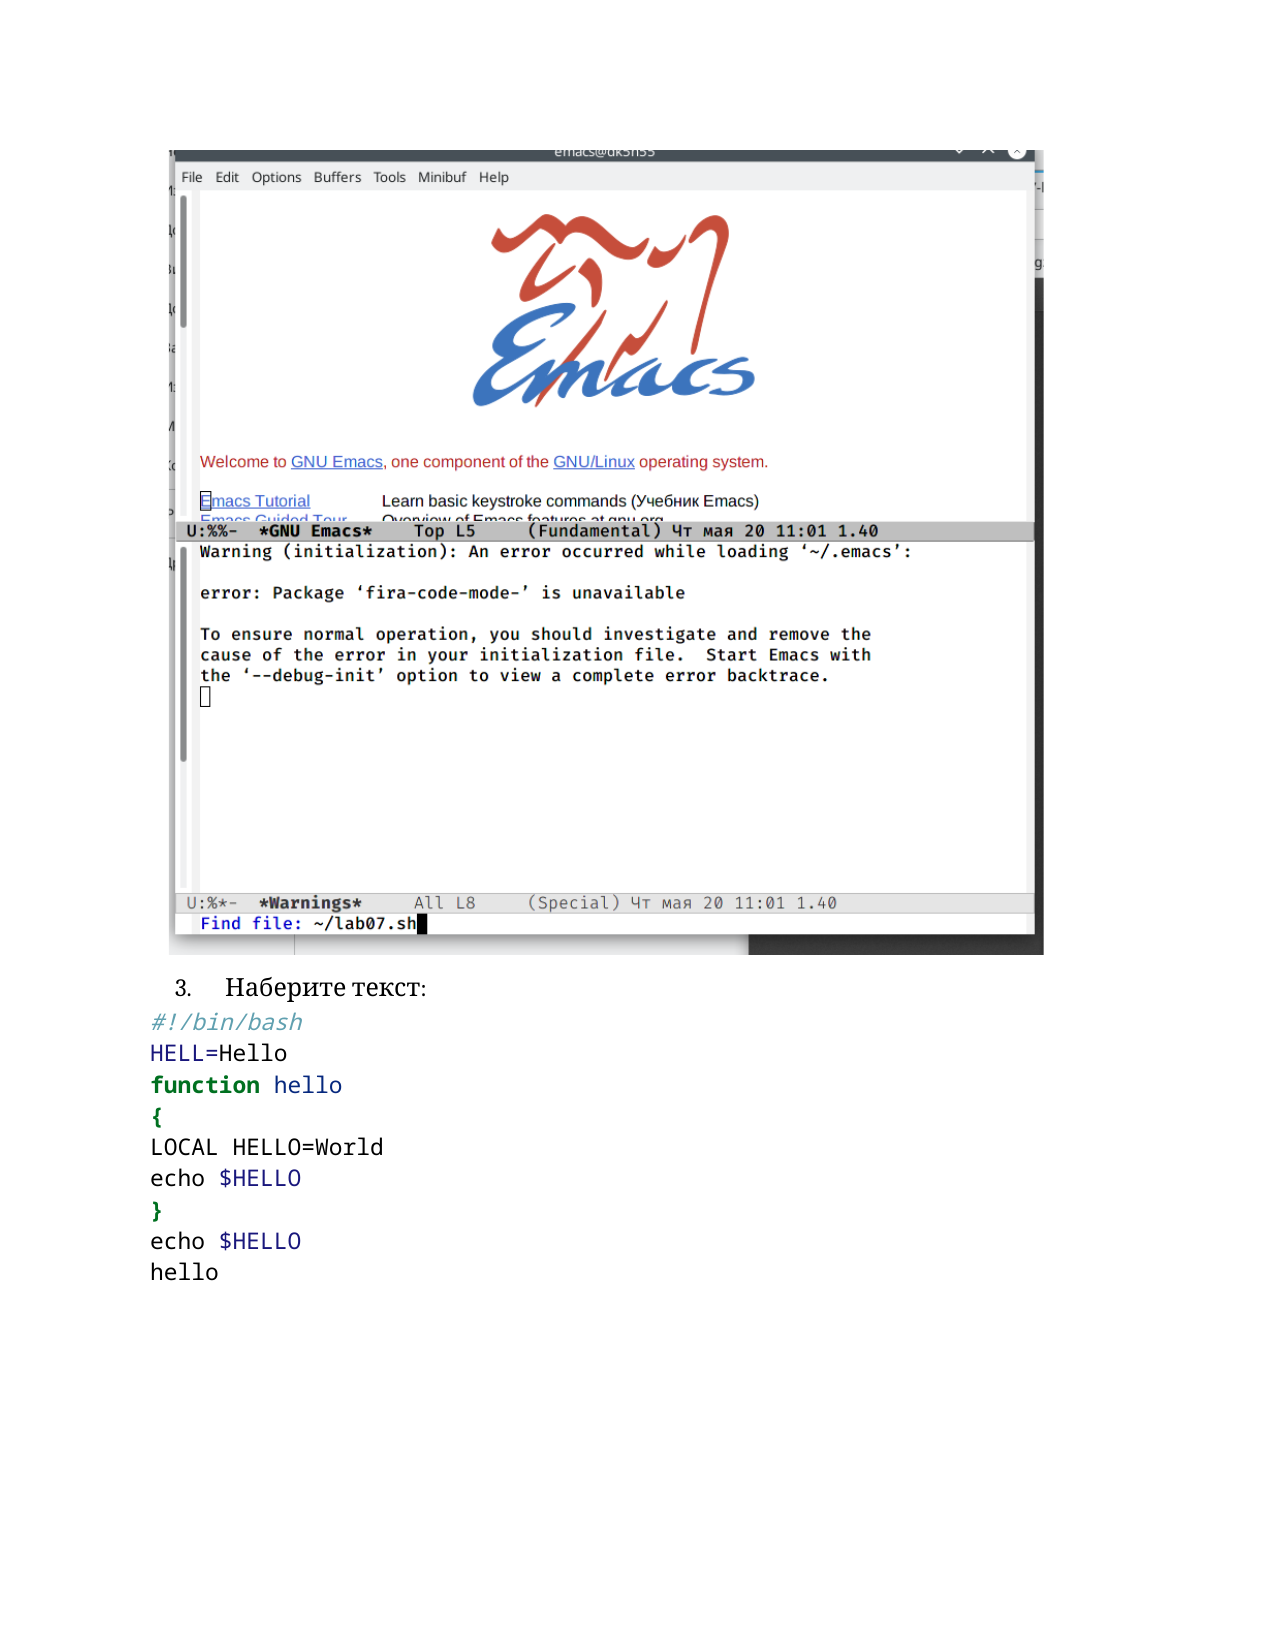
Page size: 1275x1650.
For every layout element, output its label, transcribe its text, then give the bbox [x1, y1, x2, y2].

picture [168, 150, 1044, 955]
list Наберите текст: [175, 974, 1125, 1002]
text #!/bin/bash HELL=Hello function hello { LOCAL HELLO=World echo $HELLO } echo $HELLO hello [150, 1006, 1125, 1287]
